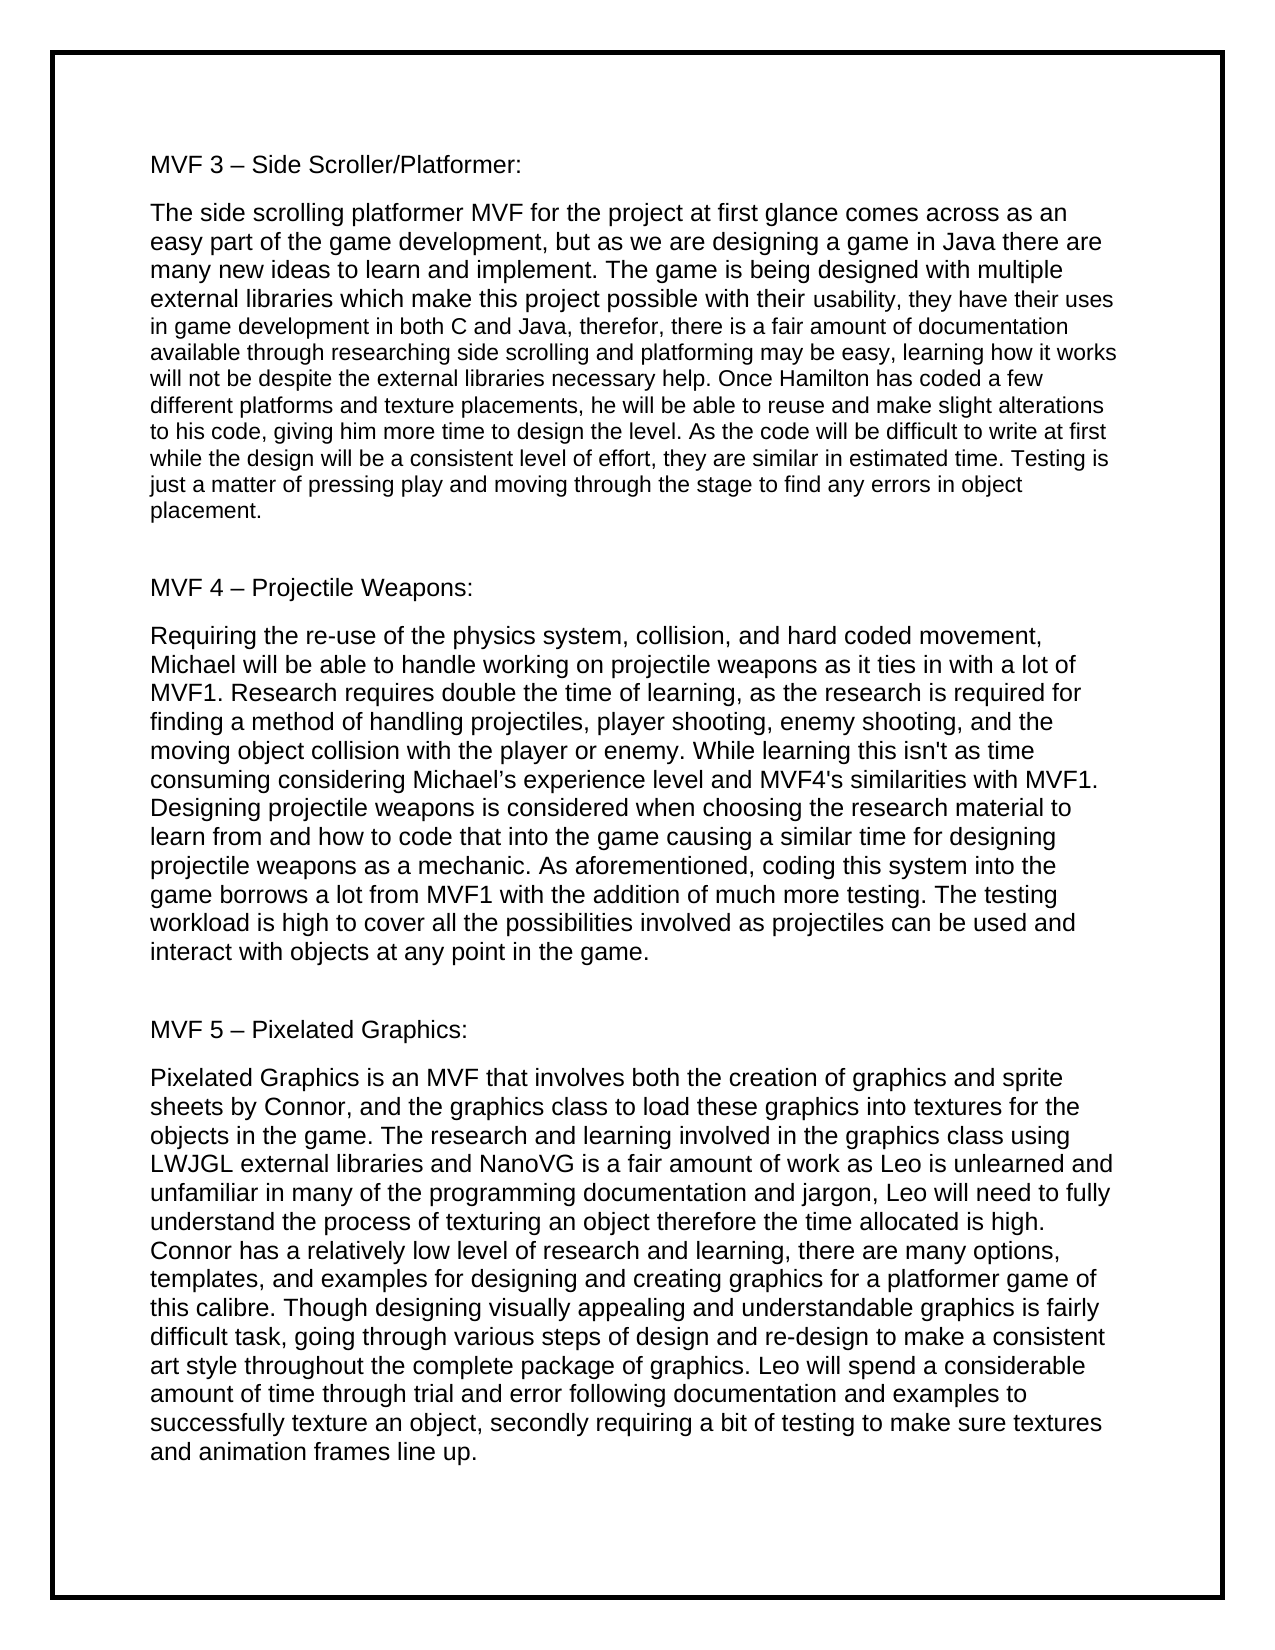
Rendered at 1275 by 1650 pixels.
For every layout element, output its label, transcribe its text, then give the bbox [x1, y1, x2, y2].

text MVF 3 – Side Scroller/Platformer: [150, 150, 1125, 179]
text MVF 4 – Projectile Weapons: [150, 573, 1125, 602]
text MVF 5 – Pixelated Graphics: [150, 1015, 1125, 1044]
text The side scrolling platformer MVF for the project at first glance comes across as an easy part of the game development, but as we are designing a game in Java there are many new ideas to learn and implement. The game is being designed with multiple external libraries which make this project possible with their usability, they have their uses in game development in both C and Java, therefor, there is a fair amount of documentation available through researching side scrolling and platforming may be easy, learning how it works will not be despite the external libraries necessary help. Once Hamilton has coded a few different platforms and texture placements, he will be able to reuse and make slight alterations to his code, giving him more time to design the level. As the code will be difficult to write at first while the design will be a consistent level of effort, they are similar in estimated time. Testing is just a matter of pressing play and moving through the stage to find any errors in object placement. [150, 198, 1125, 523]
text Pixelated Graphics is an MVF that involves both the creation of graphics and sprite sheets by Connor, and the graphics class to load these graphics into textures for the objects in the game. The research and learning involved in the graphics class using LWJGL external libraries and NanoVG is a fair amount of work as Leo is unlearned and unfamiliar in many of the programming documentation and jargon, Leo will need to fully understand the process of texturing an object therefore the time allocated is high. Connor has a relatively low level of research and learning, there are many options, templates, and examples for designing and creating graphics for a platformer game of this calibre. Though designing visually appealing and understandable graphics is fairly difficult task, going through various steps of design and re-design to make a consistent art style throughout the complete package of graphics. Leo will spend a considerable amount of time through trial and error following documentation and examples to successfully texture an object, secondly requiring a bit of testing to make sure textures and animation frames line up. [150, 1063, 1125, 1466]
text Requiring the re-use of the physics system, collision, and hard coded movement, Michael will be able to handle working on projectile weapons as it ties in with a lot of MVF1. Research requires double the time of learning, as the research is required for finding a method of handling projectiles, player shooting, enemy shooting, and the moving object collision with the player or enemy. While learning this isn't as time consuming considering Michael’s experience level and MVF4's similarities with MVF1. Designing projectile weapons is considered when choosing the research material to learn from and how to code that into the game causing a similar time for designing projectile weapons as a mechanic. As aforementioned, coding this system into the game borrows a lot from MVF1 with the addition of much more testing. The testing workload is high to cover all the possibilities involved as projectiles can be used and interact with objects at any point in the game. [150, 621, 1125, 966]
